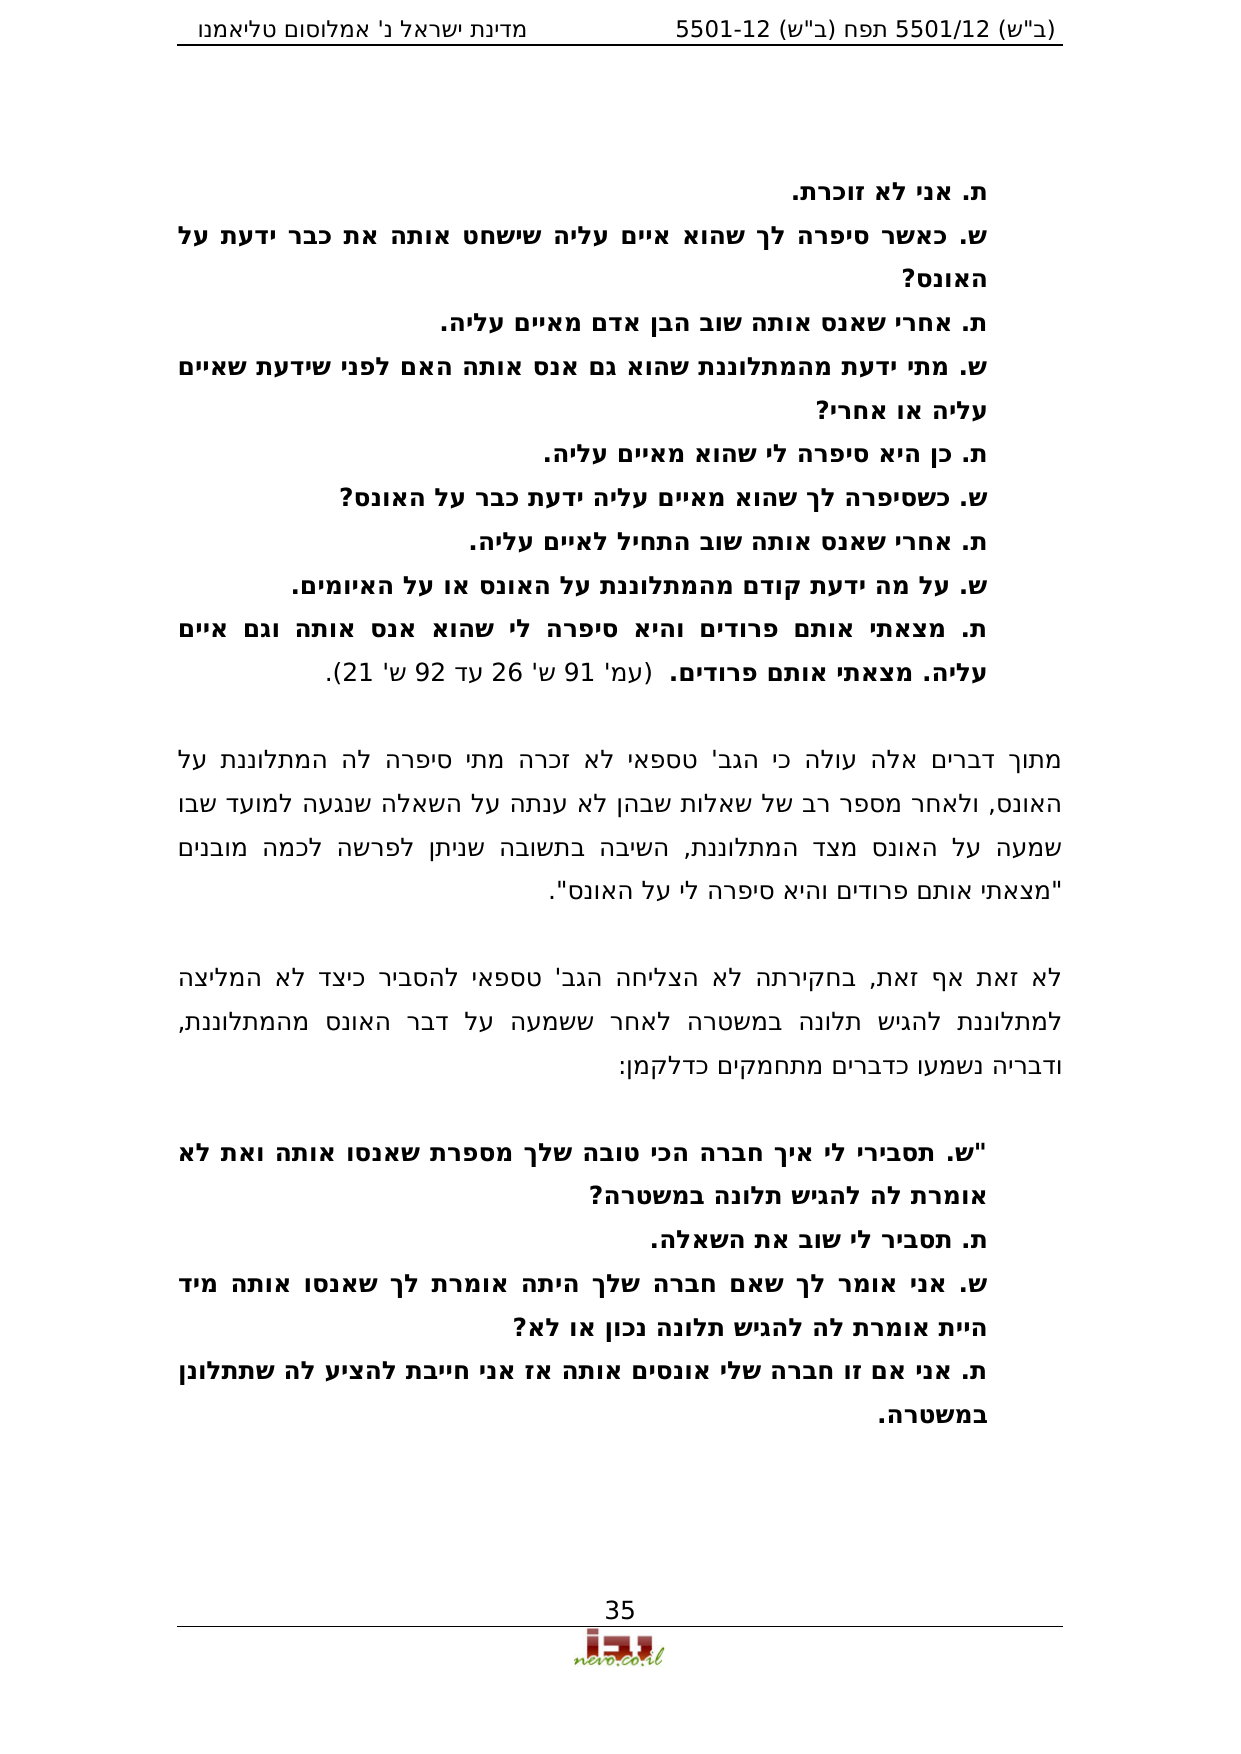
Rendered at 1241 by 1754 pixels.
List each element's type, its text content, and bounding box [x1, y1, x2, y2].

text ת. כן היא סיפרה לי שהוא מאיים עליה. [177, 440, 988, 469]
text "ש. תסבירי לי איך חברה הכי טובה שלך מספרת שאנסו אותה ואת לא אומרת לה להגיש תלונה במשטרה? [177, 1138, 988, 1211]
text ש. אני אומר לך שאם חברה שלך היתה אומרת לך שאנסו אותה מיד היית אומרת לה להגיש תלונה נכון או לא? [177, 1269, 988, 1342]
text ת. אני אם זו חברה שלי אונסים אותה אז אני חייבת להציע לה שתתלונן במשטרה. [177, 1357, 988, 1429]
text ש. כאשר סיפרה לך שהוא איים עליה שישחט אותה את כבר ידעת על האונס? [177, 221, 988, 294]
text ת. מצאתי אותם פרודים והיא סיפרה לי שהוא אנס אותה וגם איים עליה. מצאתי אותם פרודים. (עמ' 91 ש' 26 עד 92 ש' 21). [177, 615, 988, 688]
text ת. אחרי שאנס אותה שוב התחיל לאיים עליה. [177, 527, 988, 556]
text ש. מתי ידעת מהמתלוננת שהוא גם אנס אותה האם לפני שידעת שאיים עליה או אחרי? [177, 352, 988, 425]
text ש. כשסיפרה לך שהוא מאיים עליה ידעת כבר על האונס? [177, 483, 988, 513]
text ת. אני לא זוכרת. [177, 177, 988, 206]
text לא זאת אף זאת, בחקירתה לא הצליחה הגב' טספאי להסביר כיצד לא המליצה למתלוננת להגיש תלונה במשטרה לאחר ששמעה על דבר האונס מהמתלוננת, ודבריה נשמעו כדברים מתחמקים כדלקמן: [177, 963, 1063, 1080]
picture [574, 1628, 666, 1667]
text ש. על מה ידעת קודם מהמתלוננת על האונס או על האיומים. [177, 571, 988, 600]
text ת. אחרי שאנס אותה שוב הבן אדם מאיים עליה. [177, 308, 988, 338]
text מתוך דברים אלה עולה כי הגב' טספאי לא זכרה מתי סיפרה לה המתלוננת על האונס, ולאחר מספר רב של שאלות שבהן לא ענתה על השאלה שנגעה למועד שבו שמעה על האונס מצד המתלוננת, השיבה בתשובה שניתן לפרשה לכמה מובנים "מצאתי אותם פרודים והיא סיפרה לי על האונס". [177, 745, 1063, 906]
text ת. תסביר לי שוב את השאלה. [177, 1225, 988, 1254]
